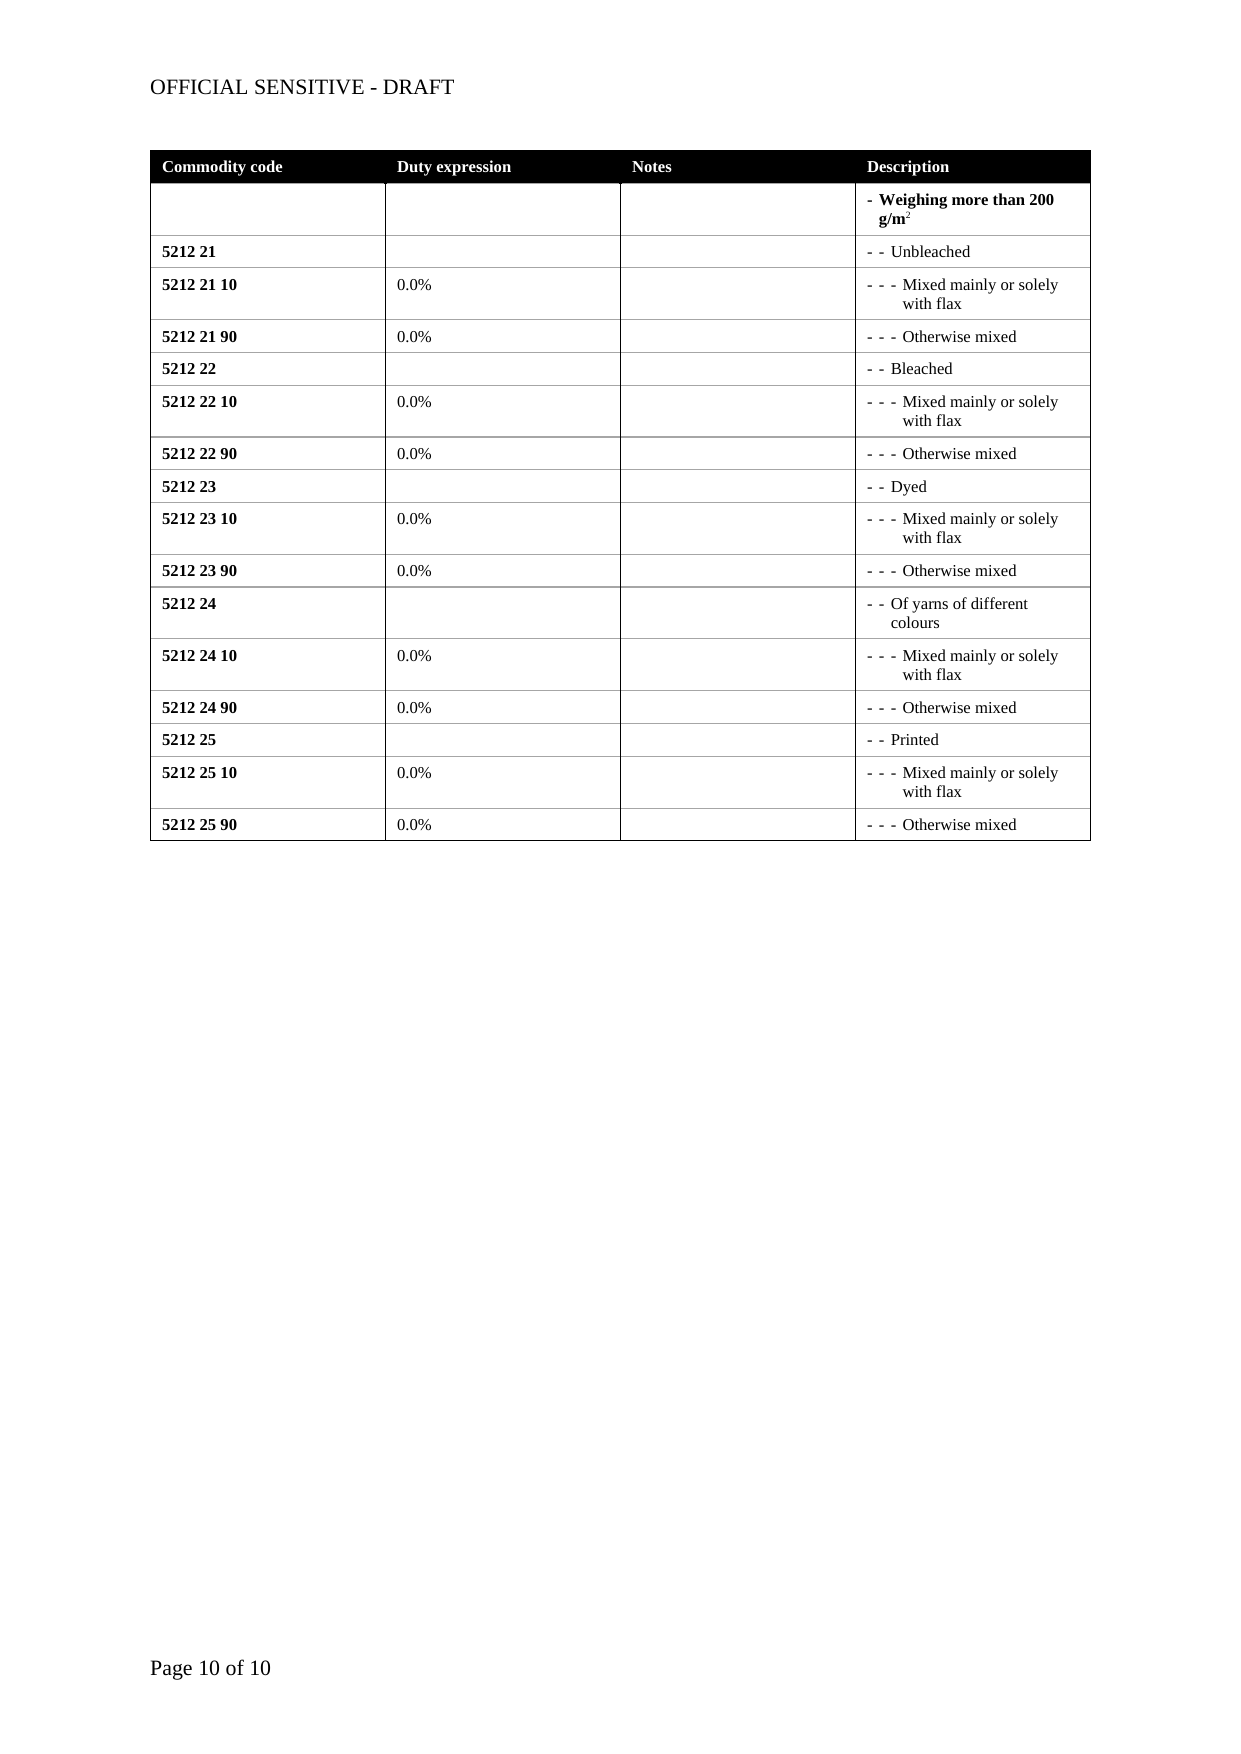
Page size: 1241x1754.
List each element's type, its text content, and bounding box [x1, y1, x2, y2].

table_cell 5212 25 90 [151, 809, 385, 840]
table_cell [621, 757, 855, 807]
table_cell [621, 691, 855, 723]
table_cell - Weighing more than 200 g/m2 [856, 184, 1090, 234]
table_header Duty expression [387, 151, 619, 183]
table_cell - - - Mixed mainly or solely with flax [856, 503, 1090, 554]
table_cell [386, 184, 620, 234]
table_cell 0.0% [386, 503, 620, 554]
table_cell 0.0% [386, 809, 620, 840]
table_cell [621, 555, 855, 586]
table_cell 5212 22 10 [151, 386, 385, 436]
table_cell 0.0% [386, 555, 620, 586]
table_cell 0.0% [386, 320, 620, 352]
table_cell 5212 22 90 [151, 438, 385, 469]
table_cell [621, 353, 855, 384]
table_cell 0.0% [386, 691, 620, 723]
table_cell - - Unbleached [856, 236, 1090, 267]
table_cell 5212 23 90 [151, 555, 385, 586]
table_header Description [856, 151, 1090, 183]
table_cell - - - Otherwise mixed [856, 555, 1090, 586]
table_cell [386, 470, 620, 502]
table_cell - - - Mixed mainly or solely with flax [856, 639, 1090, 690]
table_cell [386, 588, 620, 638]
table_cell [621, 184, 855, 234]
table_cell - - - Mixed mainly or solely with flax [856, 268, 1090, 319]
table_cell 5212 22 [151, 353, 385, 384]
table_cell 0.0% [386, 757, 620, 807]
table_cell [621, 470, 855, 502]
table_cell - - - Otherwise mixed [856, 438, 1090, 469]
table_cell 5212 21 90 [151, 320, 385, 352]
table_cell - - - Mixed mainly or solely with flax [856, 757, 1090, 807]
table_cell 5212 21 10 [151, 268, 385, 319]
table_cell 5212 21 [151, 236, 385, 267]
table_cell - - - Otherwise mixed [856, 320, 1090, 352]
table_cell 0.0% [386, 438, 620, 469]
table_header Commodity code [151, 151, 384, 183]
table_cell [621, 386, 855, 436]
table_cell 0.0% [386, 268, 620, 319]
table_cell - - Dyed [856, 470, 1090, 502]
table_cell - - Bleached [856, 353, 1090, 384]
table_cell 5212 23 10 [151, 503, 385, 554]
table_cell 0.0% [386, 386, 620, 436]
table_cell - - - Mixed mainly or solely with flax [856, 386, 1090, 436]
table_cell 5212 24 10 [151, 639, 385, 690]
table_cell 5212 24 [151, 588, 385, 638]
table_cell [621, 724, 855, 756]
table_cell [621, 268, 855, 319]
table_cell [621, 809, 855, 840]
table_cell [621, 438, 855, 469]
table_header Notes [622, 151, 856, 183]
table_cell - - Printed [856, 724, 1090, 756]
table_cell - - - Otherwise mixed [856, 809, 1090, 840]
table_cell 5212 24 90 [151, 691, 385, 723]
table_cell 0.0% [386, 639, 620, 690]
table_cell [621, 639, 855, 690]
table_cell 5212 25 10 [151, 757, 385, 807]
table_cell [386, 236, 620, 267]
table_cell [621, 236, 855, 267]
table_cell [151, 184, 385, 234]
table_cell 5212 23 [151, 470, 385, 502]
table_cell [621, 503, 855, 554]
table_cell - - - Otherwise mixed [856, 691, 1090, 723]
table_cell 5212 25 [151, 724, 385, 756]
table_cell [621, 320, 855, 352]
table_cell [386, 353, 620, 384]
table_cell [621, 588, 855, 638]
table_cell - - Of yarns of different colours [856, 588, 1090, 638]
table_cell [386, 724, 620, 756]
